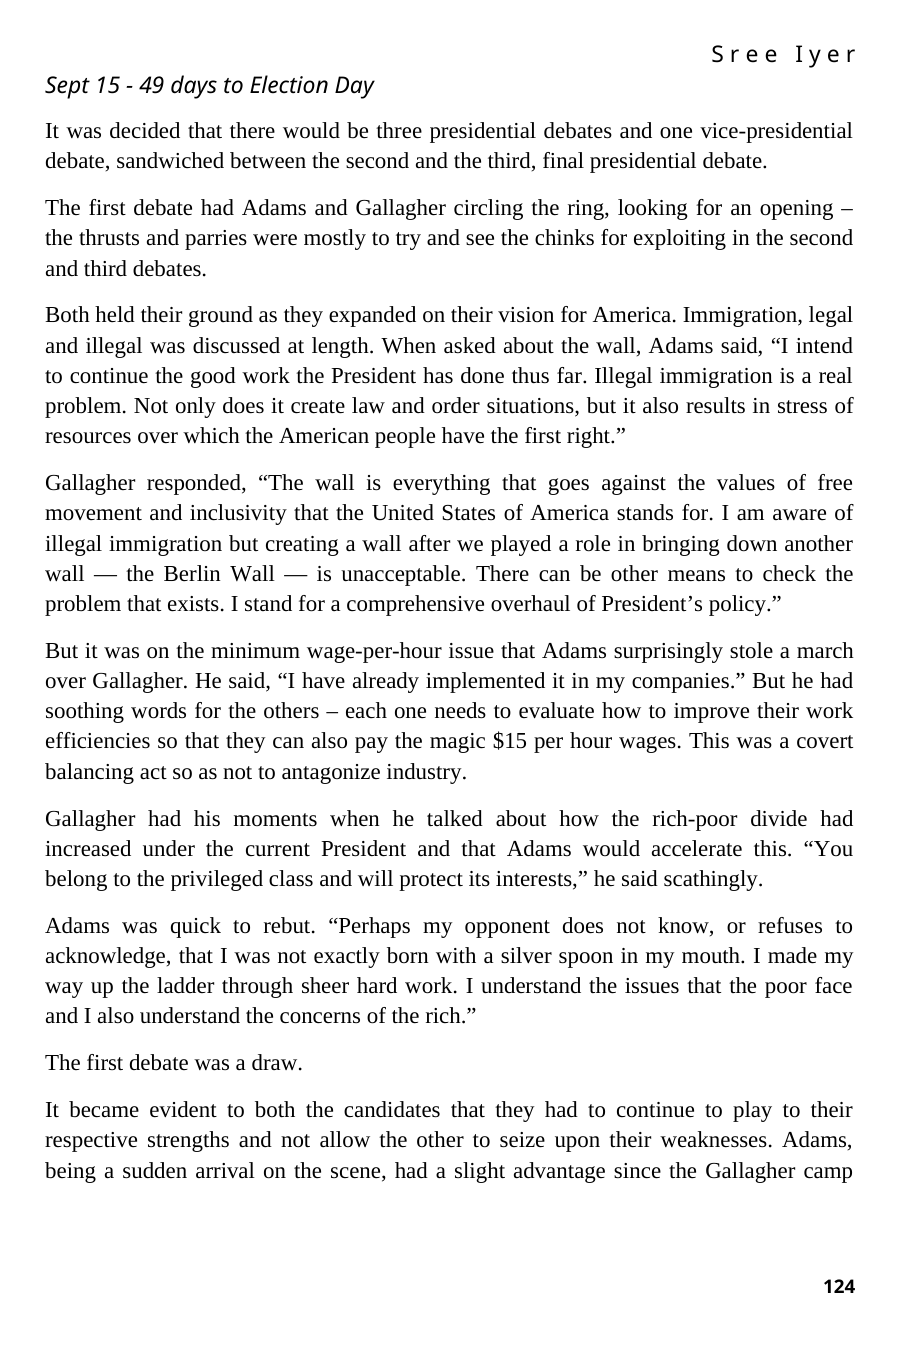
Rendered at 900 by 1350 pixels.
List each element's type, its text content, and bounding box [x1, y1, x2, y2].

text The first debate was a draw. [45, 1049, 855, 1076]
text Both held their ground as they expanded on their vision for America. Immigration, legal and illegal was discussed at length. When asked about the wall, Adams said, “I intend to continue the good work the President has done thus far. Illegal immigration is a real problem. Not only does it create law and order situations, but it also results in stress of resources over which the American people have the first right.” [45, 302, 855, 449]
text Adams was quick to rebut. “Perhaps my opponent does not know, or refuses to acknowledge, that I was not exactly born with a silver spoon in my mouth. I made my way up the ladder through sheer hard work. I understand the issues that the poor face and I also understand the concerns of the rich.” [45, 912, 855, 1029]
text Gallagher had his moments when he talked about how the rich-poor divide had increased under the current President and that Adams would accelerate this. “You belong to the privileged class and will protect its interests,” he said scathingly. [45, 805, 855, 891]
text The first debate had Adams and Gallagher circling the ring, looking for an opening – the thrusts and parries were mostly to try and see the chinks for exploiting in the second and third debates. [45, 194, 855, 281]
text Gallagher responded, “The wall is everything that goes against the values of free movement and inclusivity that the United States of America stands for. I am aware of illegal immigration but creating a wall after we played a role in bringing down another wall — the Berlin Wall — is unacceptable. There can be other means to check the problem that exists. I stand for a comprehensive overhaul of President’s policy.” [45, 469, 855, 616]
text But it was on the minimum wage-per-hour issue that Adams surprisingly stole a march over Gallagher. He said, “I have already implemented it in my companies.” But he had soothing words for the others – each one needs to evaluate how to improve their work efficiencies so that they can also pay the magic $15 per hour wages. This was a covert balancing act so as not to antagonize industry. [45, 637, 855, 784]
subtitle Sept 15 - 49 days to Election Day [45, 69, 855, 100]
text It was decided that there would be three presidential debates and one vice-presidential debate, sandwiched between the second and the third, final presidential debate. [45, 117, 855, 174]
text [45, 1096, 855, 1183]
